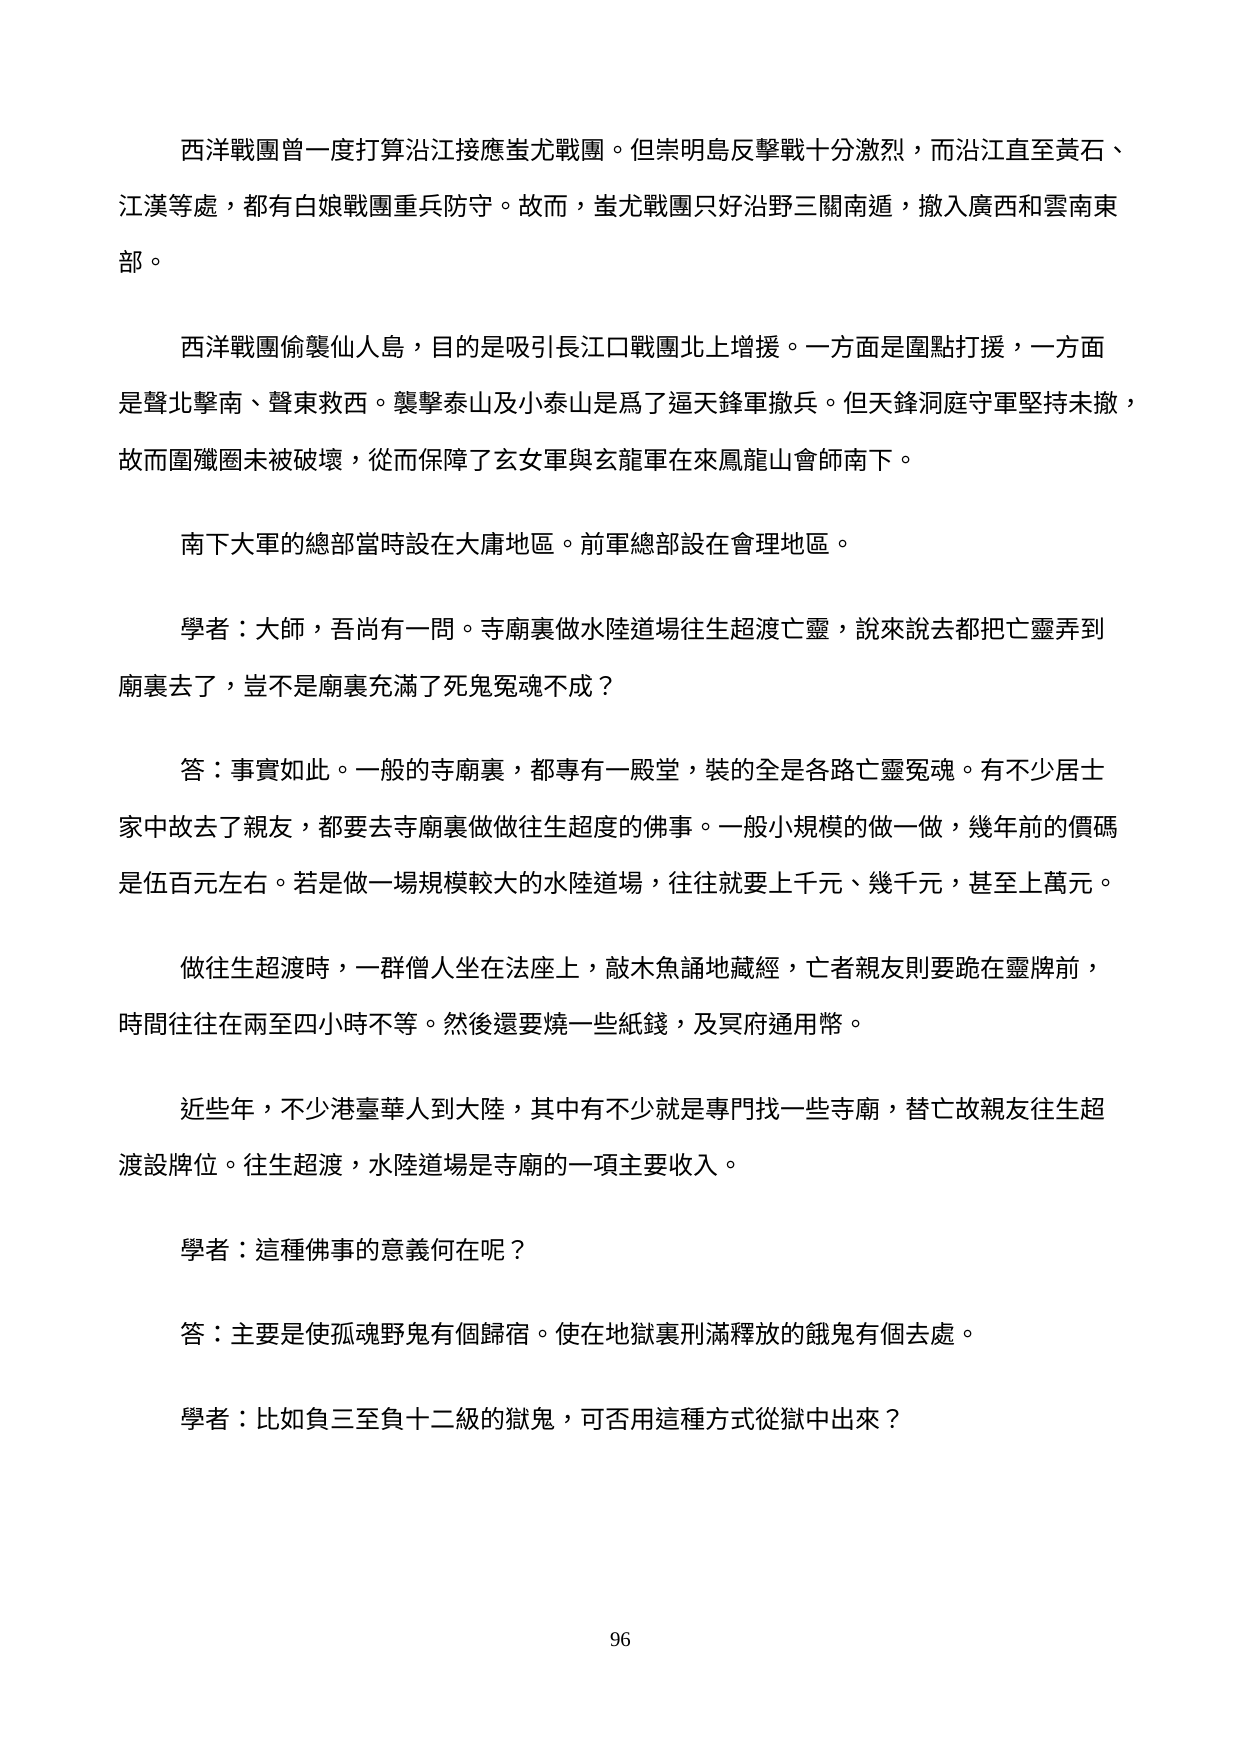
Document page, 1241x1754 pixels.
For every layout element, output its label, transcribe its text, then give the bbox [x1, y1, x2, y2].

text 學者：這種佛事的意義何在呢？ [118, 1229, 1122, 1267]
text 學者：大師，吾尚有一問。寺廟裏做水陸道場往生超渡亡靈，說來說去都把亡靈弄到廟裏去了，豈不是廟裏充滿了死鬼冤魂不成？ [118, 609, 1122, 703]
text 做往生超渡時，一群僧人坐在法座上，敲木魚誦地藏經，亡者親友則要跪在靈牌前，時間往往在兩至四小時不等。然後還要燒一些紙錢，及冥府通用幣。 [118, 947, 1122, 1041]
text 西洋戰團偷襲仙人島，目的是吸引長江口戰團北上增援。一方面是圍點打援，一方面是聲北擊南、聲東救西。襲擊泰山及小泰山是爲了逼天鋒軍撤兵。但天鋒洞庭守軍堅持未撤，故而圍殲圈未被破壞，從而保障了玄女軍與玄龍軍在來鳳龍山會師南下。 [118, 327, 1122, 477]
text 學者：比如負三至負十二級的獄鬼，可否用這種方式從獄中出來？ [118, 1399, 1122, 1437]
text 西洋戰團曾一度打算沿江接應蚩尤戰團。但崇明島反擊戰十分激烈，而沿江直至黃石、江漢等處，都有白娘戰團重兵防守。故而，蚩尤戰團只好沿野三關南遁，撤入廣西和雲南東部。 [118, 130, 1122, 280]
text 南下大軍的總部當時設在大庸地區。前軍總部設在會理地區。 [118, 524, 1122, 562]
text 答：事實如此。一般的寺廟裏，都專有一殿堂，裝的全是各路亡靈冤魂。有不少居士家中故去了親友，都要去寺廟裏做做往生超度的佛事。一般小規模的做一做，幾年前的價碼是伍百元左右。若是做一場規模較大的水陸道場，往往就要上千元、幾千元，甚至上萬元。 [118, 750, 1122, 900]
text 近些年，不少港臺華人到大陸，其中有不少就是專門找一些寺廟，替亡故親友往生超渡設牌位。往生超渡，水陸道場是寺廟的一項主要收入。 [118, 1088, 1122, 1182]
text 答：主要是使孤魂野鬼有個歸宿。使在地獄裏刑滿釋放的餓鬼有個去處。 [118, 1314, 1122, 1352]
